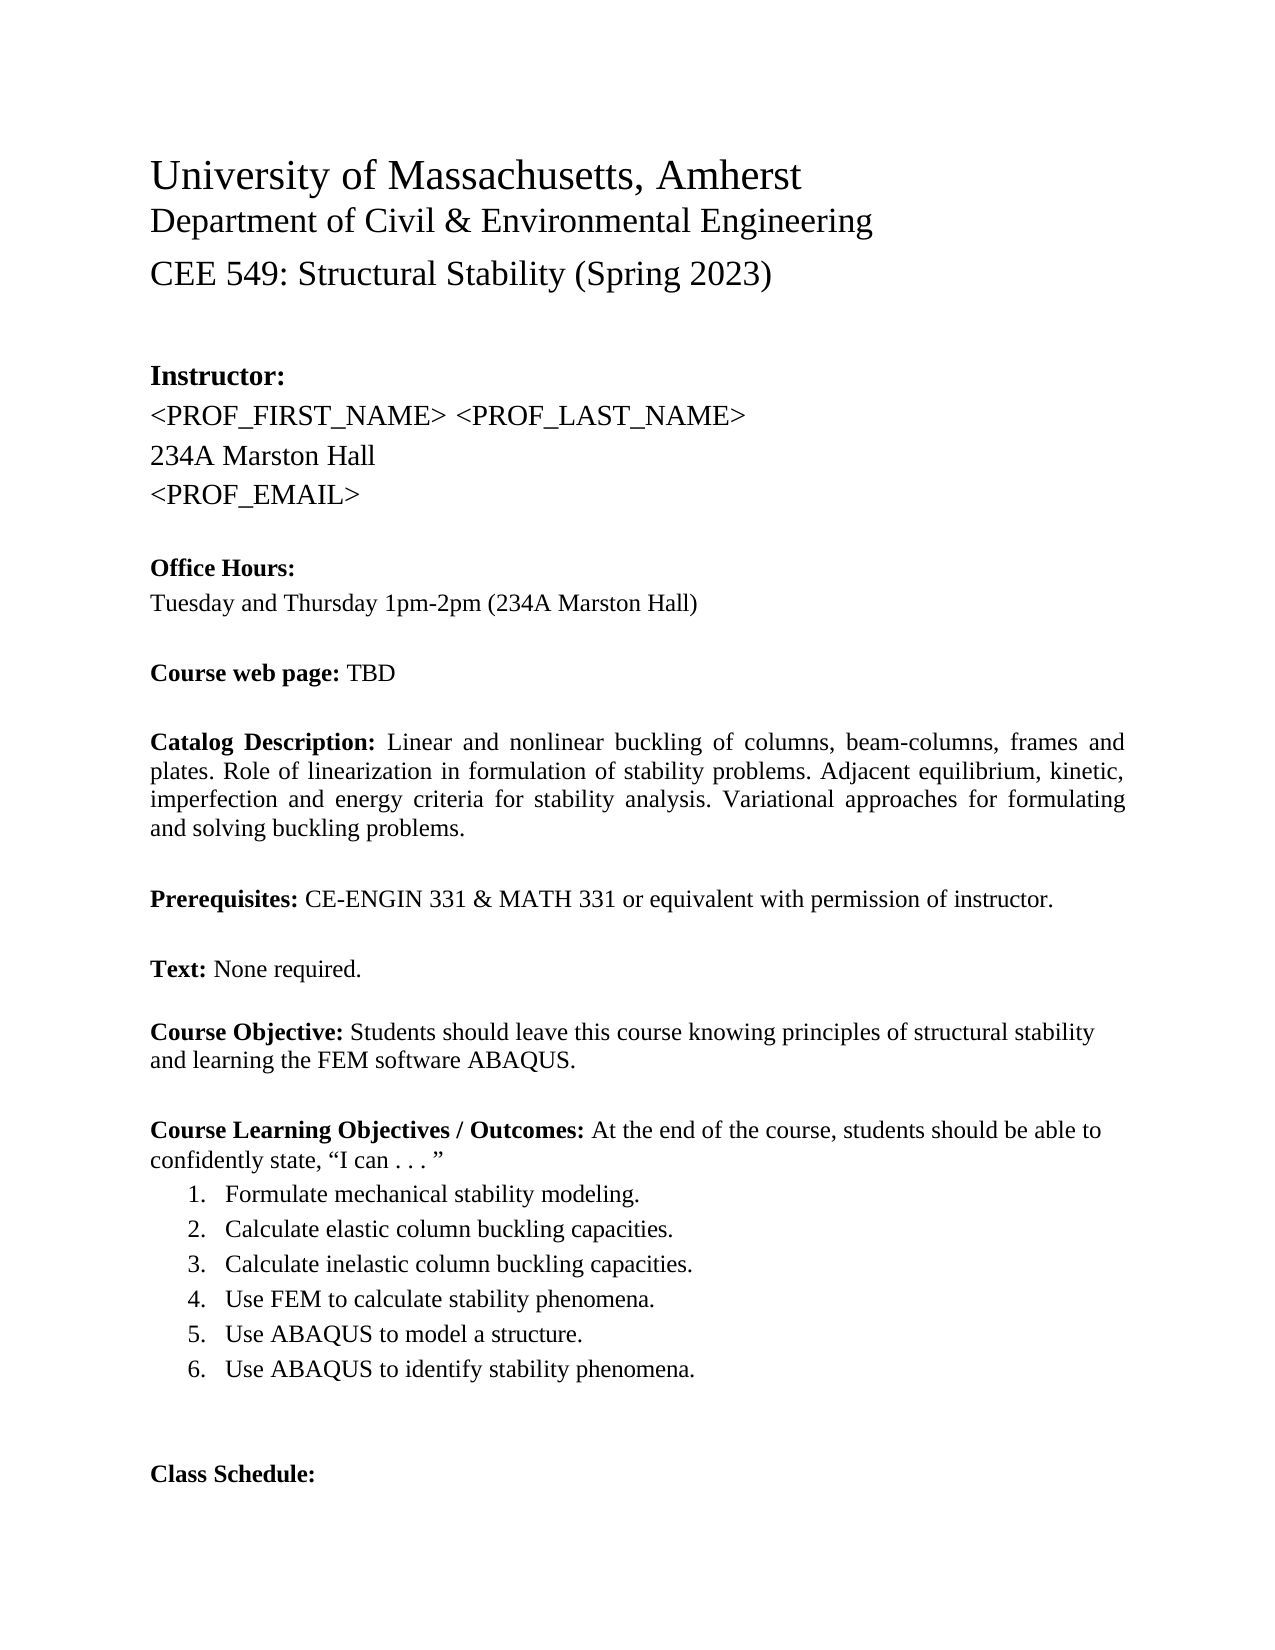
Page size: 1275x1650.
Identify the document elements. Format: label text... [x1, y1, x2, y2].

text Course Objective: Students should leave this course knowing principles of structural stability and learning the FEM software ABAQUS. [150, 1017, 1124, 1074]
text Tuesday and Thursday 1pm-2pm (234A Marston Hall) [150, 588, 1137, 616]
text Text: None required. [150, 954, 1137, 982]
subtitle Office Hours: [150, 553, 1137, 581]
text <PROF_FIRST_NAME> <PROF_LAST_NAME> [150, 398, 1137, 431]
text Catalog Description: Linear and nonlinear buckling of columns, beam-columns, frames and plates. Role of linearization in formulation of stability problems. Adjacent equilibrium, kinetic, imperfection and energy criteria for stability analysis. Variational approaches for formulating and solving buckling problems. [150, 727, 1125, 842]
title University of Massachusetts, Amherst [150, 150, 1137, 199]
text Prerequisites: CE-ENGIN 331 & MATH 331 or equivalent with permission of instructor. [150, 884, 1137, 912]
list Use ABAQUS to model a structure. [187, 1319, 1137, 1348]
text Course Learning Objectives / Outcomes: At the end of the course, students should be able to confidently state, “I can . . . ” [150, 1115, 1137, 1173]
text Department of Civil & Environmental Engineering CEE 549: Structural Stability (Spring 2023) [150, 199, 934, 293]
list Formulate mechanical stability modeling. [187, 1179, 1137, 1208]
text 234A Marston Hall [150, 438, 1137, 471]
text <PROF_EMAIL> [150, 477, 1137, 511]
list Use ABAQUS to identify stability phenomena. [187, 1354, 1137, 1383]
list Use FEM to calculate stability phenomena. [187, 1284, 1137, 1313]
subtitle Course web page: TBD [150, 658, 1137, 686]
list Calculate inelastic column buckling capacities. [187, 1249, 1137, 1278]
text Instructor: [150, 358, 1137, 392]
list Calculate elastic column buckling capacities. [187, 1214, 1137, 1243]
subtitle Class Schedule: [150, 1459, 1137, 1488]
